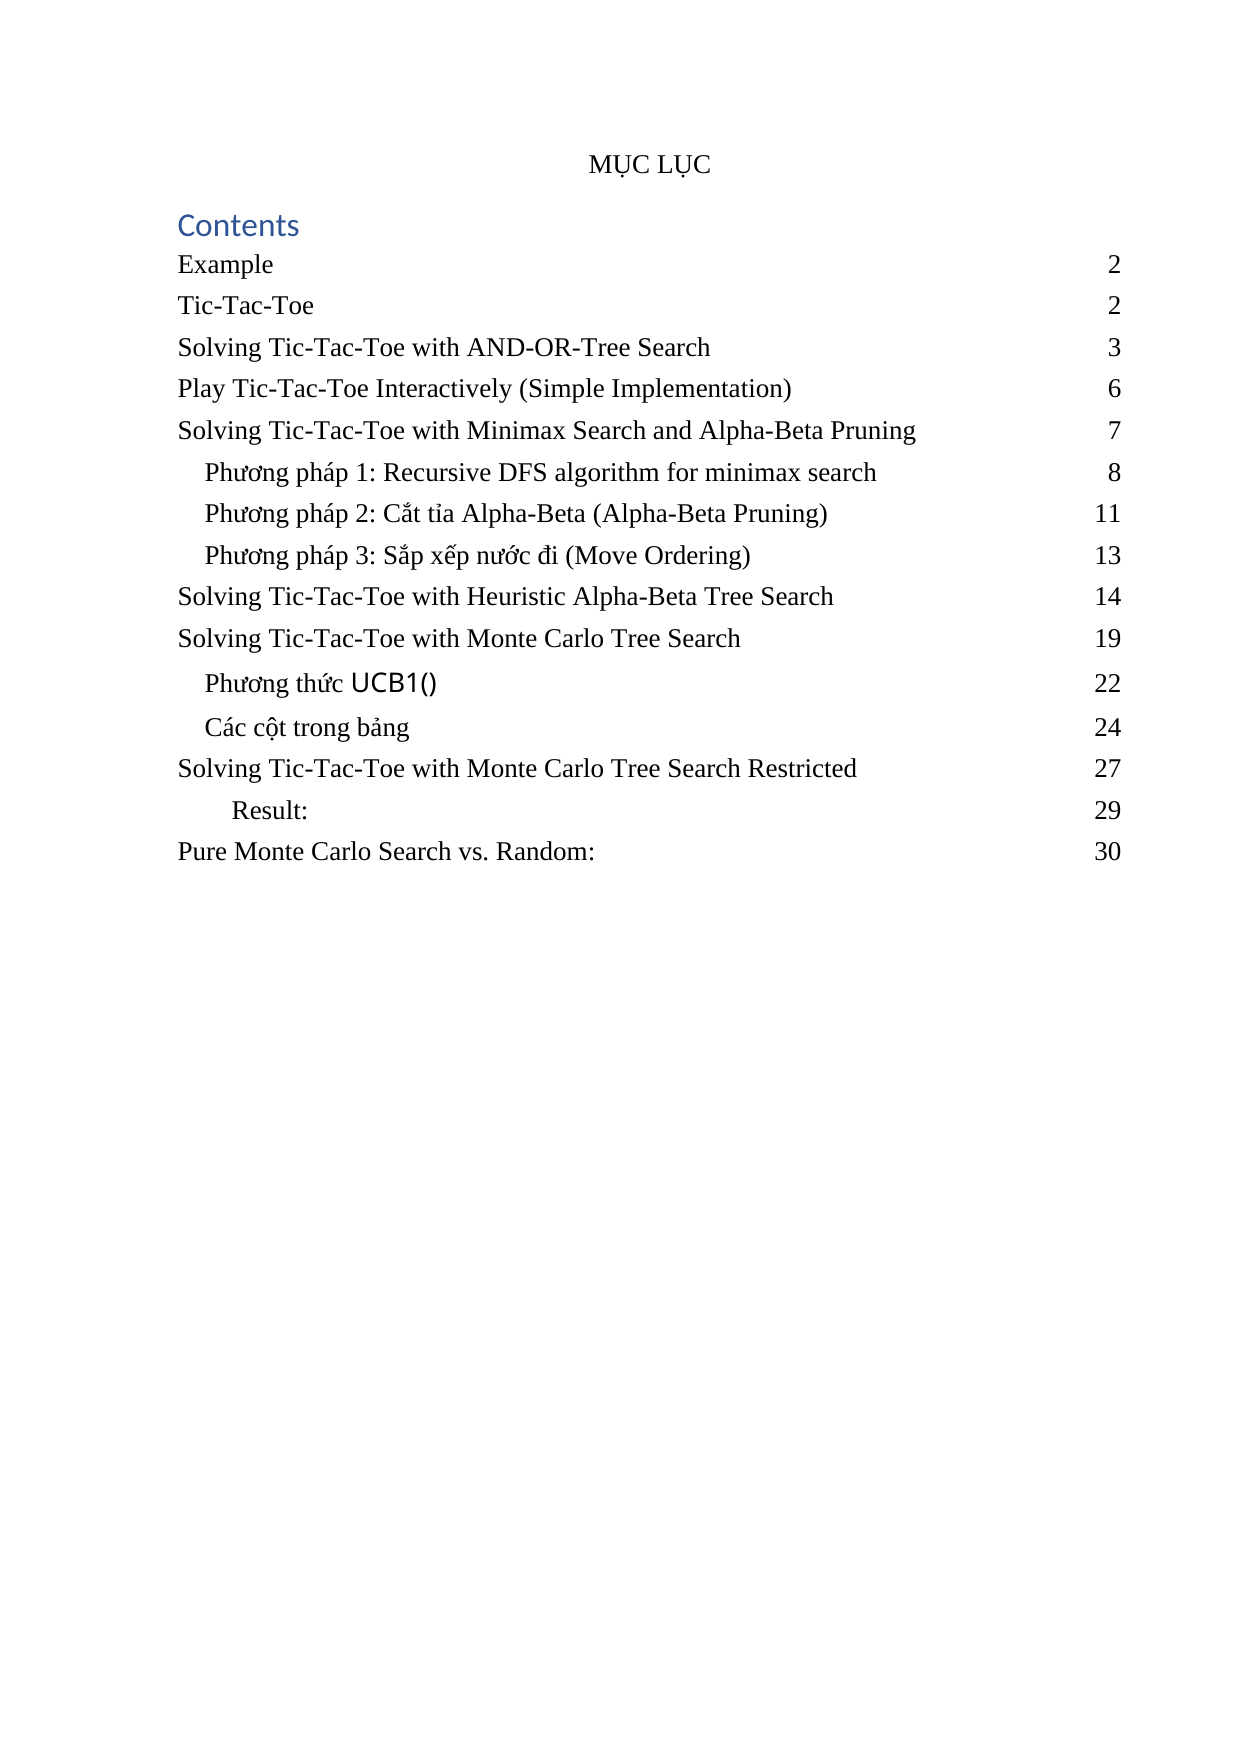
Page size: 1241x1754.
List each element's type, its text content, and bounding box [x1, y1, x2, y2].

text MỤC LỤC [177, 148, 1122, 179]
text Contents [177, 204, 1122, 244]
